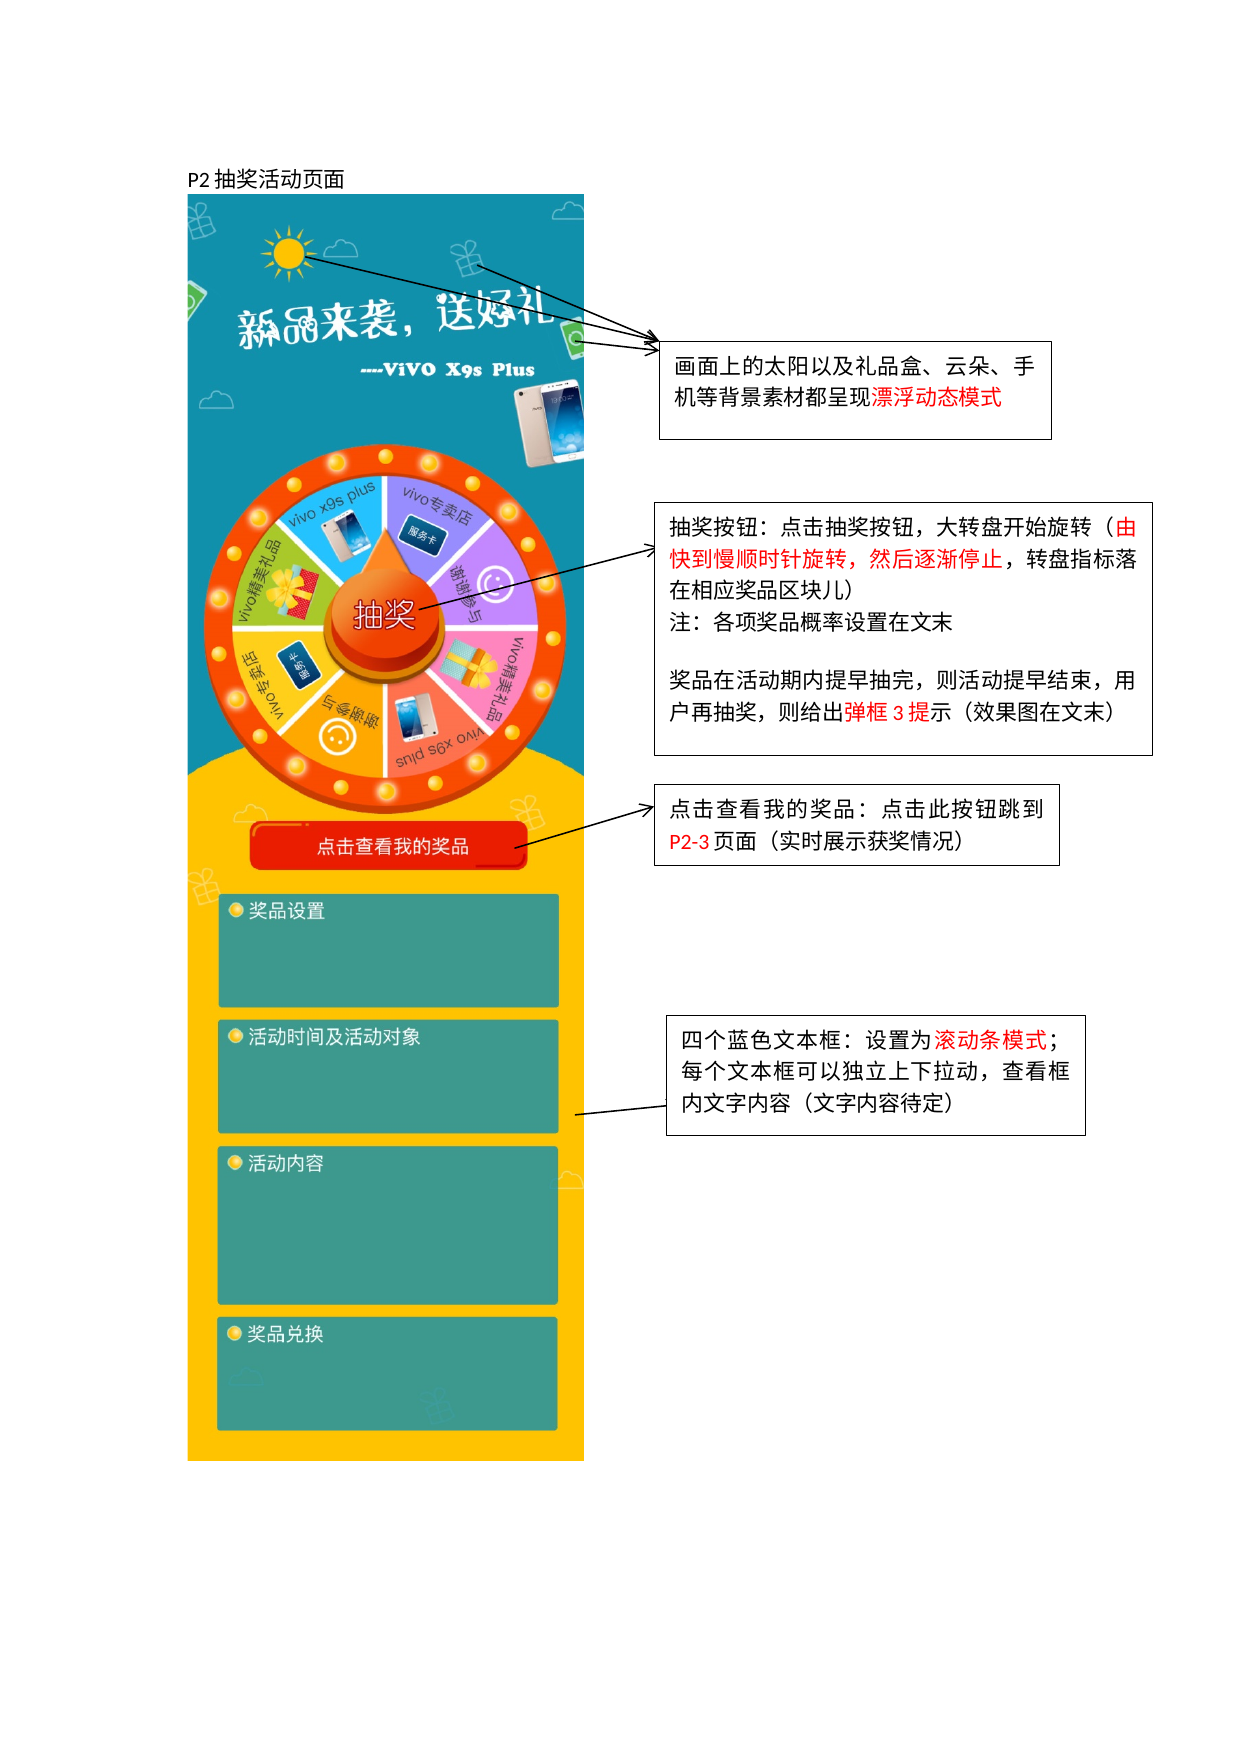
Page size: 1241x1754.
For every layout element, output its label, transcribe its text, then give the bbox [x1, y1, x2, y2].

picture [187, 194, 584, 1461]
text P2抽奖活动页面 [187, 162, 1053, 194]
